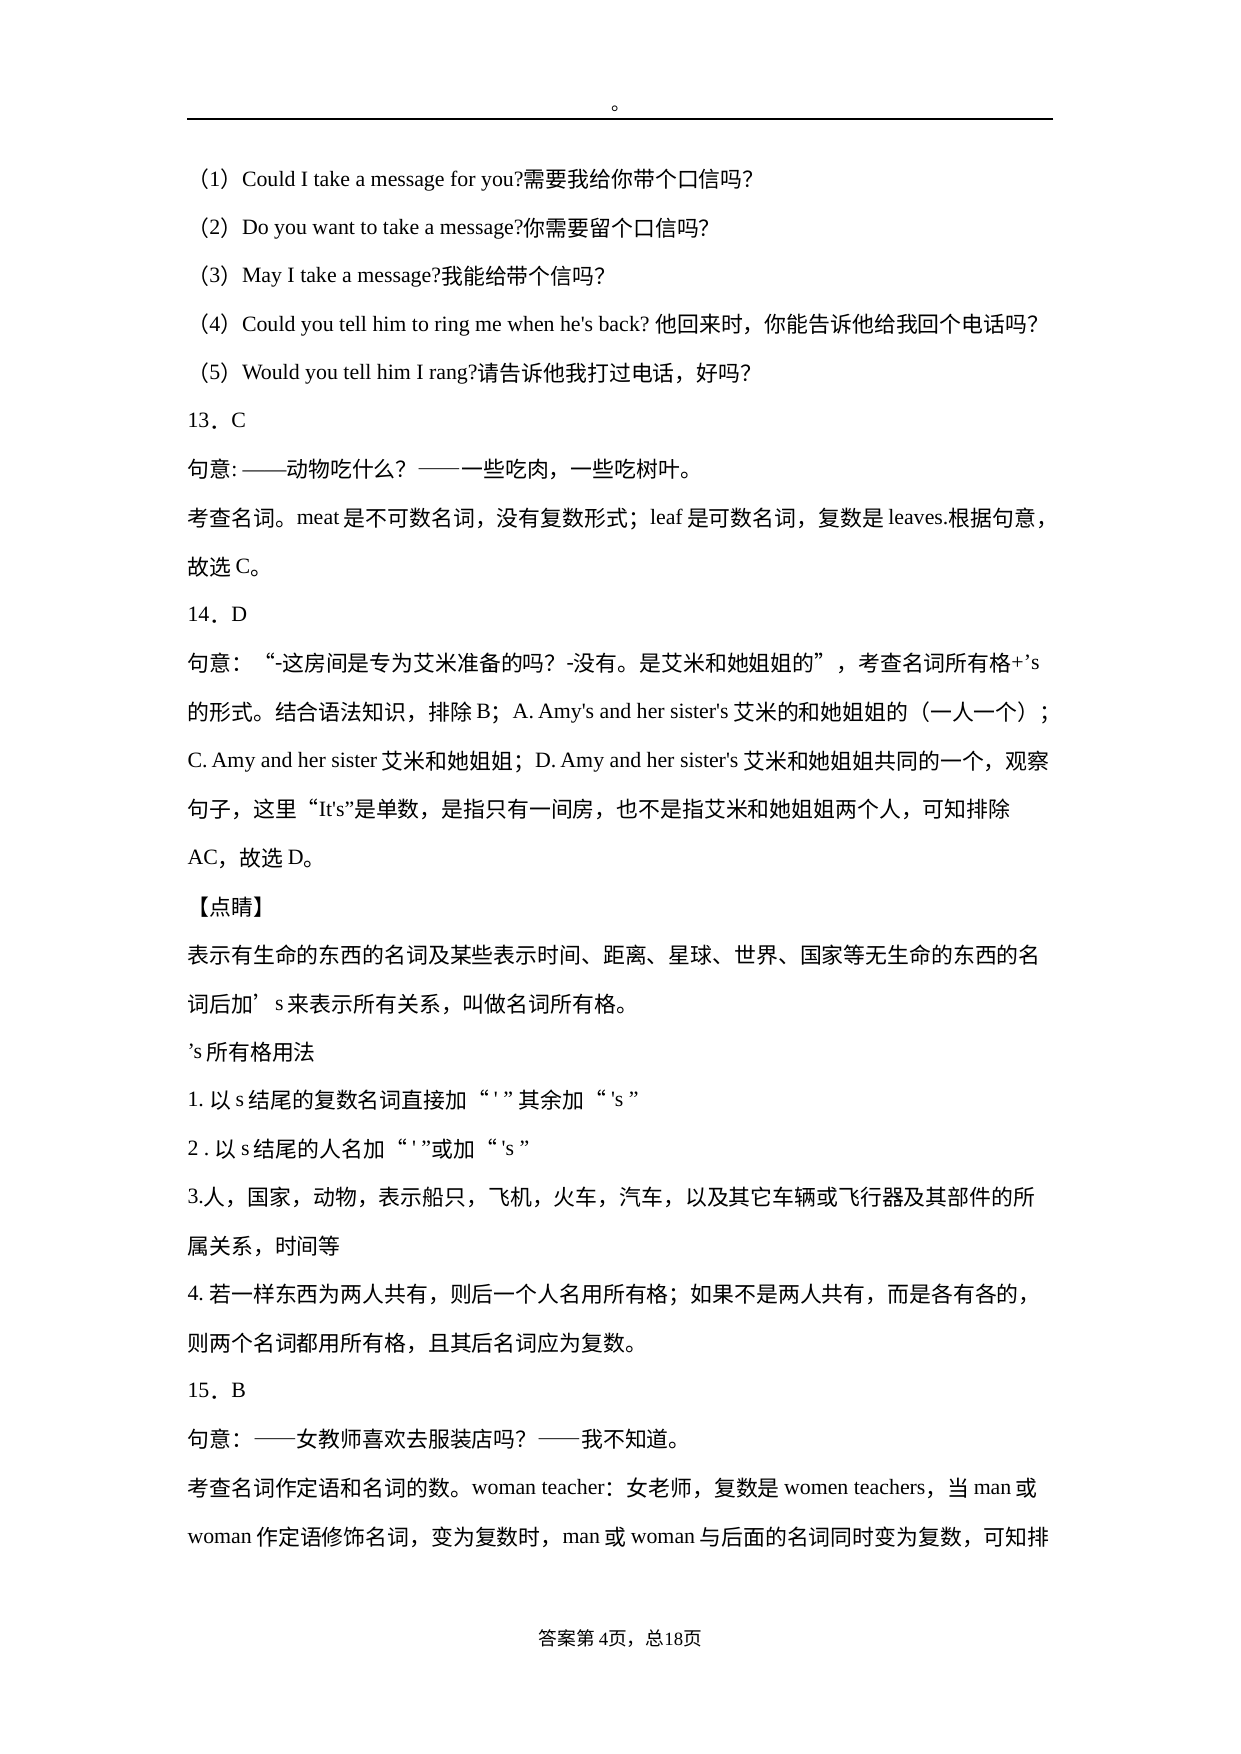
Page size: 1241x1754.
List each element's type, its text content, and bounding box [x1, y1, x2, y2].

text 14．D [187, 597, 1053, 630]
text 【点睛】 [187, 889, 1053, 922]
text 15．B [187, 1374, 1053, 1406]
text （1）Could I take a message for you?需要我给你带个口信吗？ [187, 162, 1053, 194]
text 表示有生命的东西的名词及某些表示时间、距离、星球、世界、国家等无生命的东西的名词后加’s来表示所有关系，叫做名词所有格。 [187, 937, 1053, 1019]
text 句意：——女教师喜欢去服装店吗？——我不知道。 [187, 1422, 1053, 1454]
text ’s所有格用法 [187, 1034, 1053, 1067]
text 13．C [187, 404, 1053, 436]
text （2）Do you want to take a message?你需要留个口信吗？ [187, 210, 1053, 243]
text （3）May I take a message?我能给带个信吗？ [187, 259, 1053, 291]
text 4. 若一样东西为两人共有，则后一个人名用所有格；如果不是两人共有，而是各有各的，则两个名词都用所有格，且其后名词应为复数。 [187, 1277, 1053, 1358]
text 3.人，国家，动物，表示船只，飞机，火车，汽车，以及其它车辆或飞行器及其部件的所属关系，时间等 [187, 1179, 1053, 1261]
text （5）Would you tell him I rang?请告诉他我打过电话，好吗？ [187, 355, 1053, 388]
text 考查名词。meat是不可数名词，没有复数形式；leaf是可数名词，复数是leaves.根据句意，故选C。 [187, 500, 1053, 582]
text 2 . 以s结尾的人名加“ ' ”或加“ 's ” [187, 1131, 1053, 1164]
text 1. 以s结尾的复数名词直接加“ ' ” 其余加“ 's ” [187, 1083, 1053, 1115]
text 句意：“-这房间是专为艾米准备的吗？-没有。是艾米和她姐姐的”，考查名词所有格+’s的形式。结合语法知识，排除B；A. Amy's and her sister's艾米的和她姐姐的（一人一个）；C. Amy and her sister艾米和她姐姐；D. Amy and her sister's艾米和她姐姐共同的一个，观察句子，这里“It's”是单数，是指只有一间房，也不是指艾米和她姐姐两个人，可知排除AC，故选D。 [187, 646, 1053, 873]
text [187, 1470, 1053, 1552]
text 句意: ——动物吃什么？——一些吃肉，一些吃树叶。 [187, 452, 1053, 484]
text （4）Could you tell him to ring me when he's back? 他回来时，你能告诉他给我回个电话吗？ [187, 307, 1053, 339]
